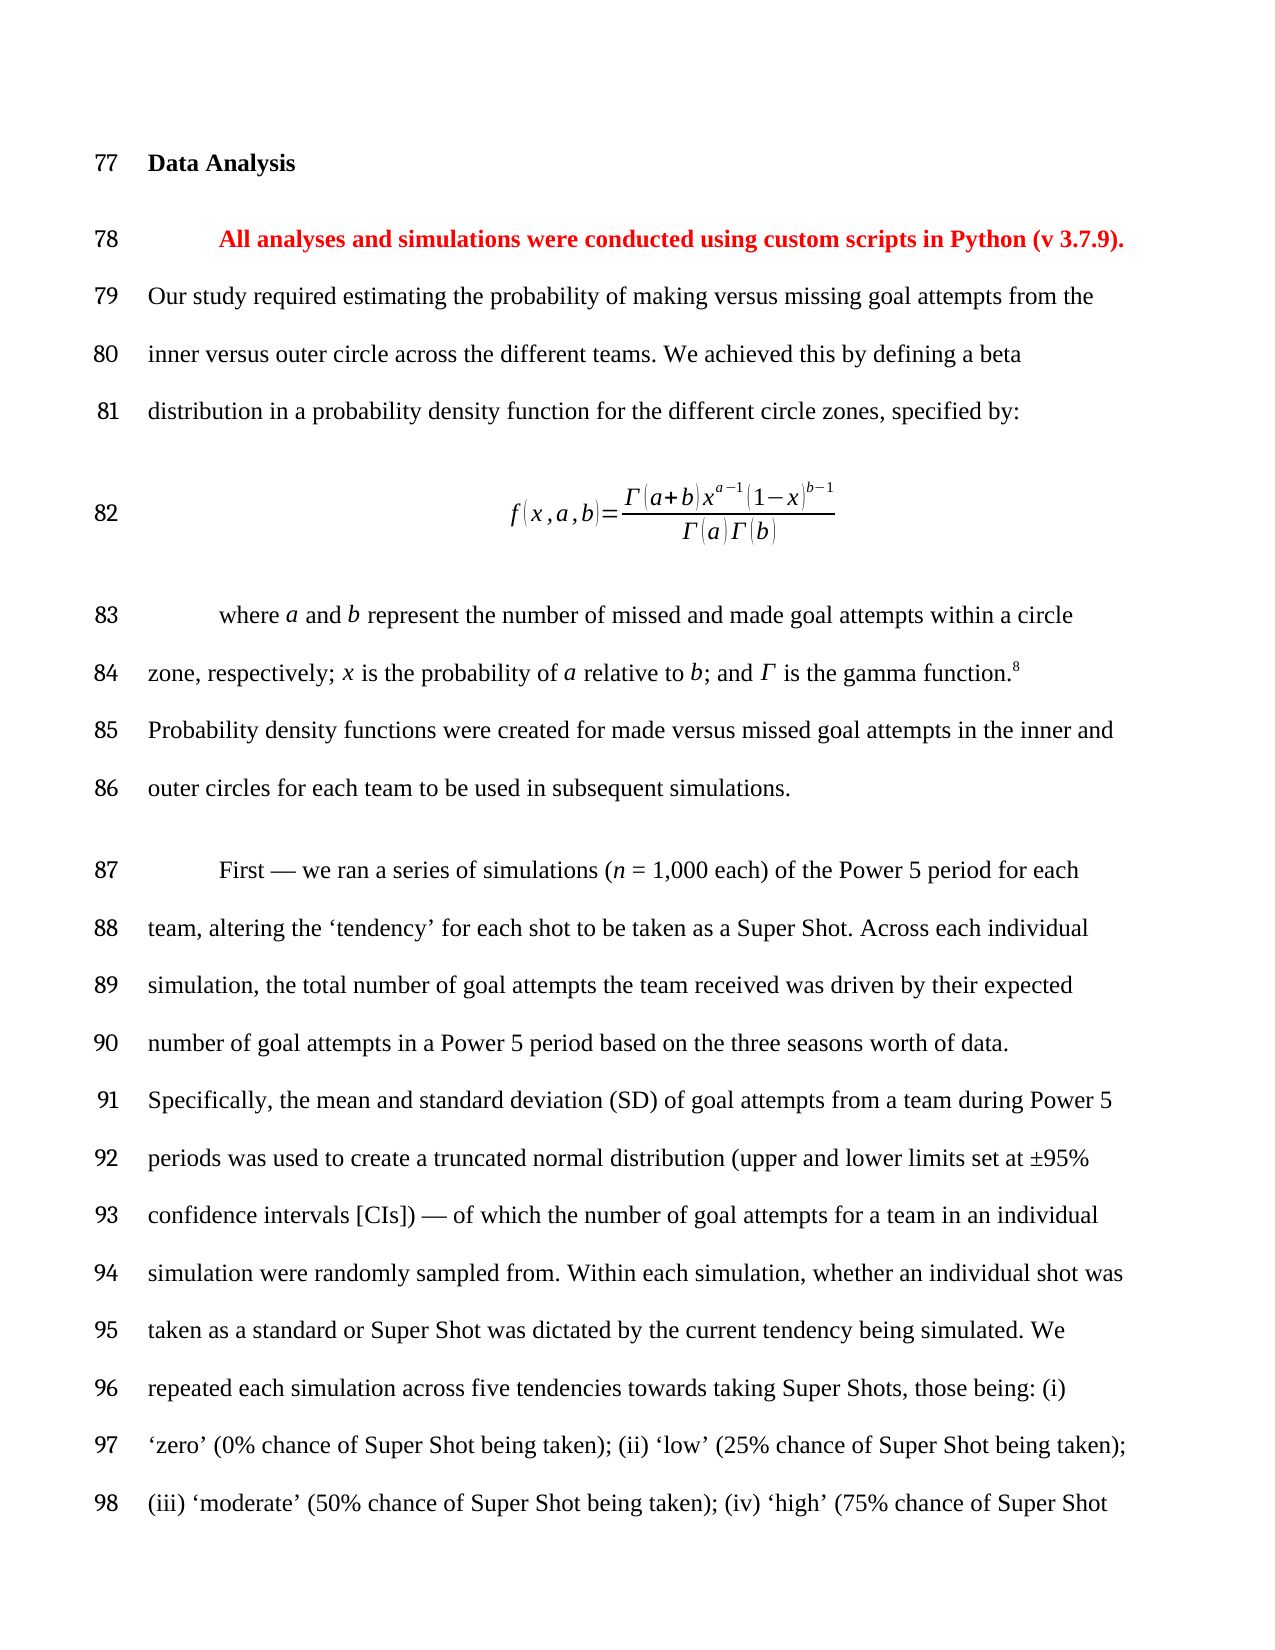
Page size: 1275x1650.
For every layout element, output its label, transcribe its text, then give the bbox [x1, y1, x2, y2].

text All analyses and simulations were conducted using custom scripts in Python (v 3.7.9). Our study required estimating the probability of making versus missing goal attempts from the inner versus outer circle across the different teams. We achieved this by defining a beta distribution in a probability density function for the different circle zones, specified by: [148, 224, 1127, 425]
subtitle Data Analysis [148, 148, 1127, 176]
text where and represent the number of missed and made goal attempts within a circle zone, respectively; is the probability of relative to ; and is the gamma function.8 Probability density functions were created for made versus missed goal attempts in the inner and outer circles for each team to be used in subsequent simulations. [148, 601, 1127, 802]
